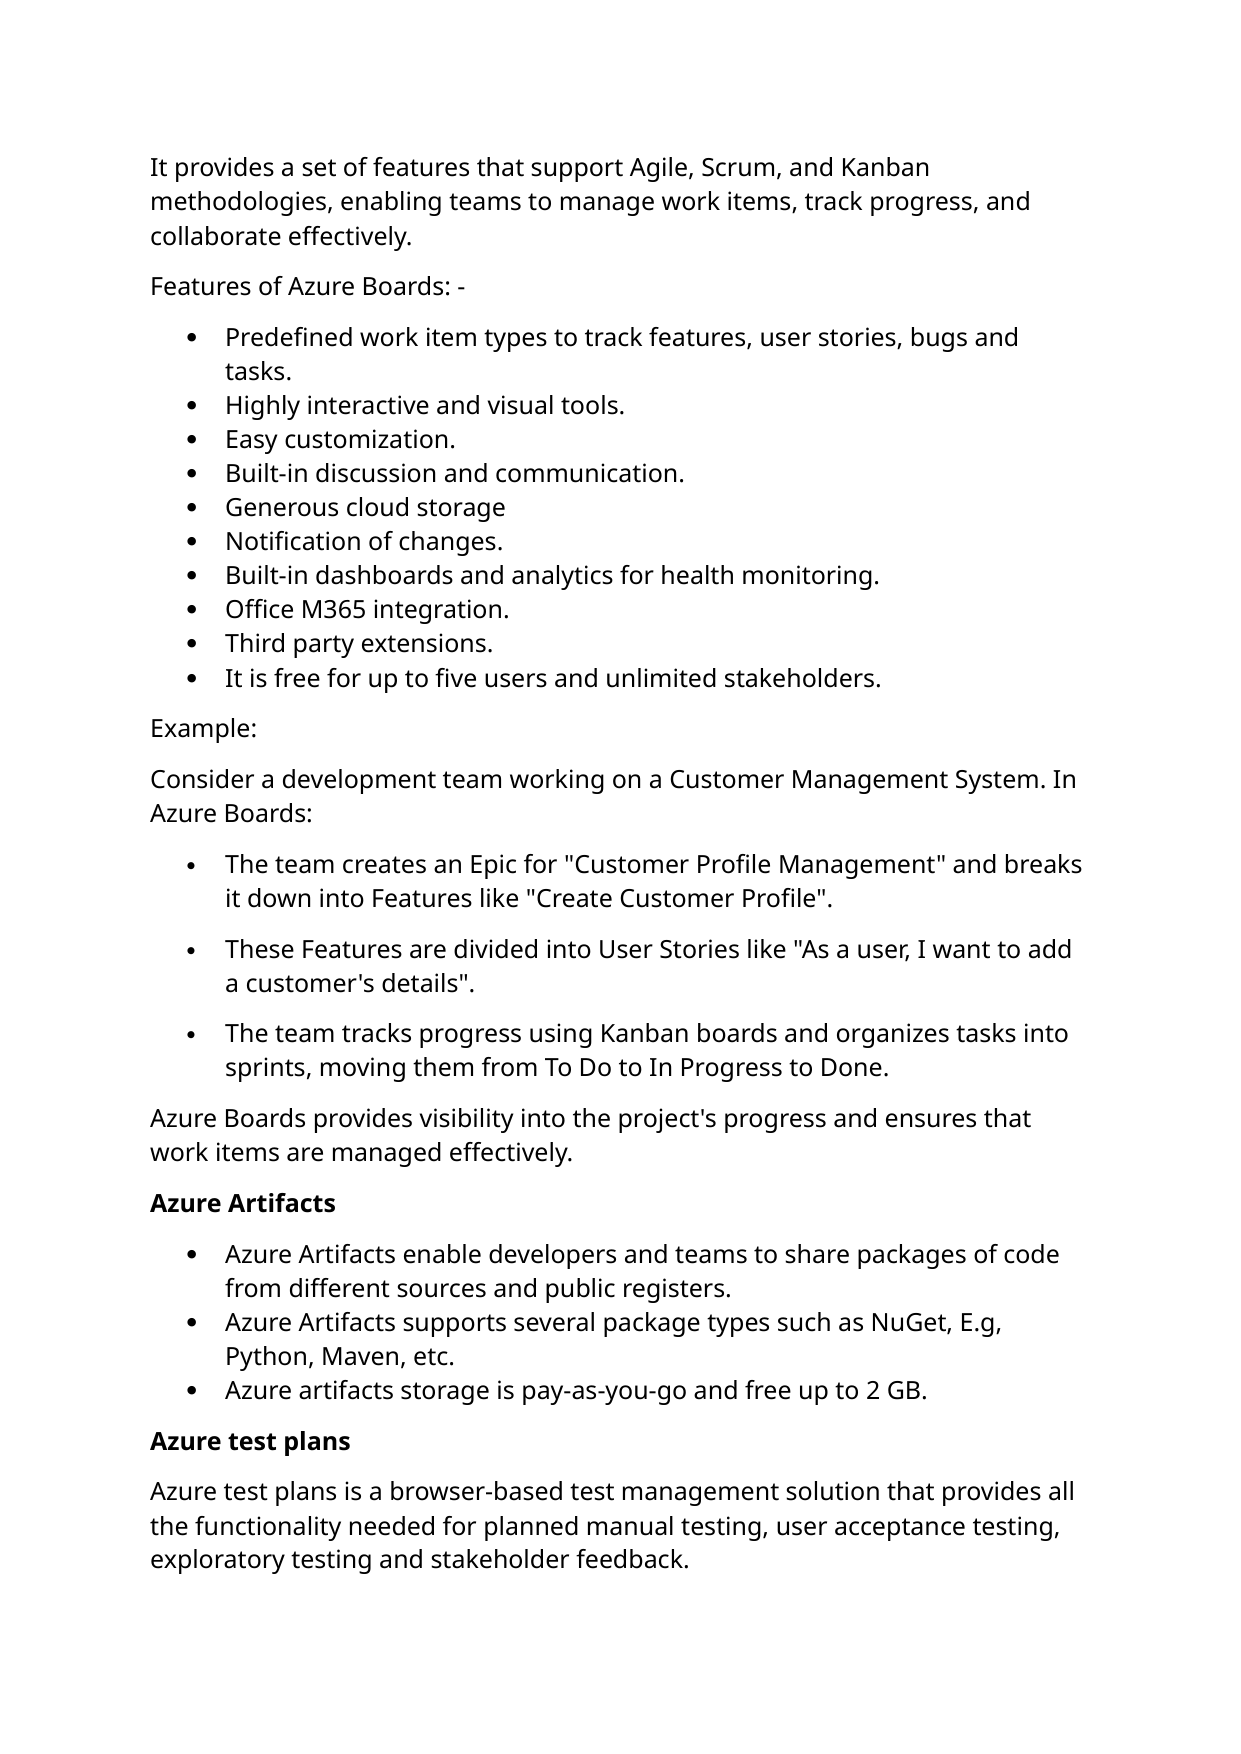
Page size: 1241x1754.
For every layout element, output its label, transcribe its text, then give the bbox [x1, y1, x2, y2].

list Built-in discussion and communication. [187, 456, 1090, 490]
list Azure Artifacts enable developers and teams to share packages of code from different sources and public registers. [187, 1236, 1090, 1304]
list Third party extensions. [187, 626, 1090, 660]
list Predefined work item types to track features, user stories, bugs and tasks. [187, 319, 1090, 388]
text Azure test plans [150, 1423, 1090, 1457]
text Features of Azure Boards: - [150, 269, 1090, 303]
text Consider a development team working on a Customer Management System. In Azure Boards: [150, 762, 1090, 830]
list It is free for up to five users and unlimited stakeholders. [187, 660, 1090, 694]
list Easy customization. [187, 422, 1090, 456]
list Notification of changes. [187, 524, 1090, 558]
list Built-in dashboards and analytics for health monitoring. [187, 558, 1090, 592]
list The team creates an Epic for "Customer Profile Management" and breaks it down into Features like "Create Customer Profile". [187, 846, 1090, 914]
list Azure artifacts storage is pay-as-you-go and free up to 2 GB. [187, 1373, 1090, 1407]
list Generous cloud storage [187, 490, 1090, 524]
text Azure test plans is a browser-based test management solution that provides all the functionality needed for planned manual testing, user acceptance testing, exploratory testing and stakeholder feedback. [150, 1474, 1090, 1576]
text Azure Artifacts [150, 1186, 1090, 1220]
text Example: [150, 711, 1090, 745]
text It provides a set of features that support Agile, Scrum, and Kanban methodologies, enabling teams to manage work items, track progress, and collaborate effectively. [150, 150, 1090, 252]
list Office M365 integration. [187, 592, 1090, 626]
list Highly interactive and visual tools. [187, 388, 1090, 422]
list Azure Artifacts supports several package types such as NuGet, E.g, Python, Maven, etc. [187, 1304, 1090, 1373]
text Azure Boards provides visibility into the project's progress and ensures that work items are managed effectively. [150, 1101, 1090, 1169]
list These Features are divided into User Stories like "As a user, I want to add a customer's details". [187, 931, 1090, 999]
list The team tracks progress using Kanban boards and organizes tasks into sprints, moving them from To Do to In Progress to Done. [187, 1016, 1090, 1084]
